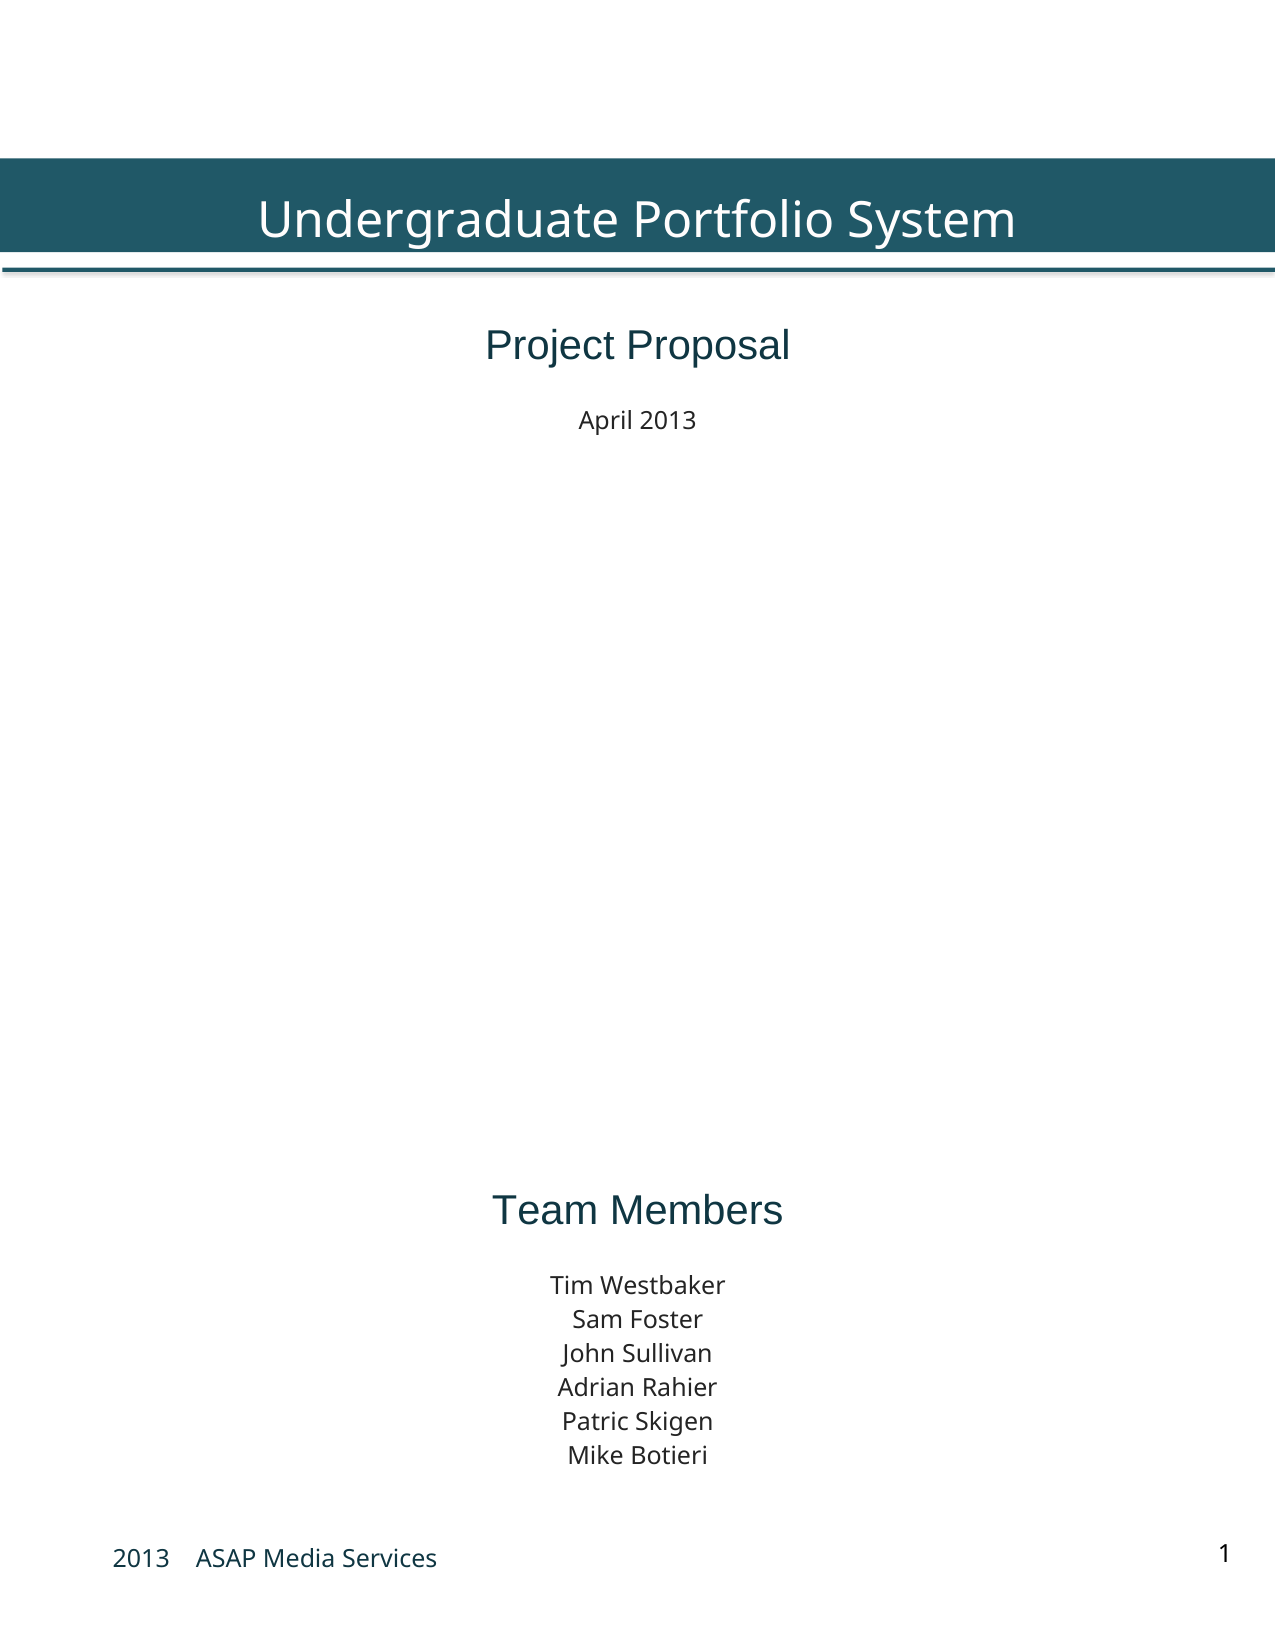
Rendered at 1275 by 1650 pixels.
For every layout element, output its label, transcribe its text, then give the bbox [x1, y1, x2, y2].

text Undergraduate Portfolio System [112, 184, 1162, 252]
text Mike Botieri [112, 1438, 1162, 1472]
text Project Proposal [112, 320, 1162, 368]
text Adrian Rahier [112, 1370, 1162, 1404]
text John Sullivan [112, 1336, 1162, 1370]
text Sam Foster [112, 1302, 1162, 1336]
text Tim Westbaker [112, 1268, 1162, 1302]
text Team Members [112, 1186, 1162, 1234]
text Patric Skigen [112, 1404, 1162, 1438]
text April 2013 [112, 402, 1162, 436]
